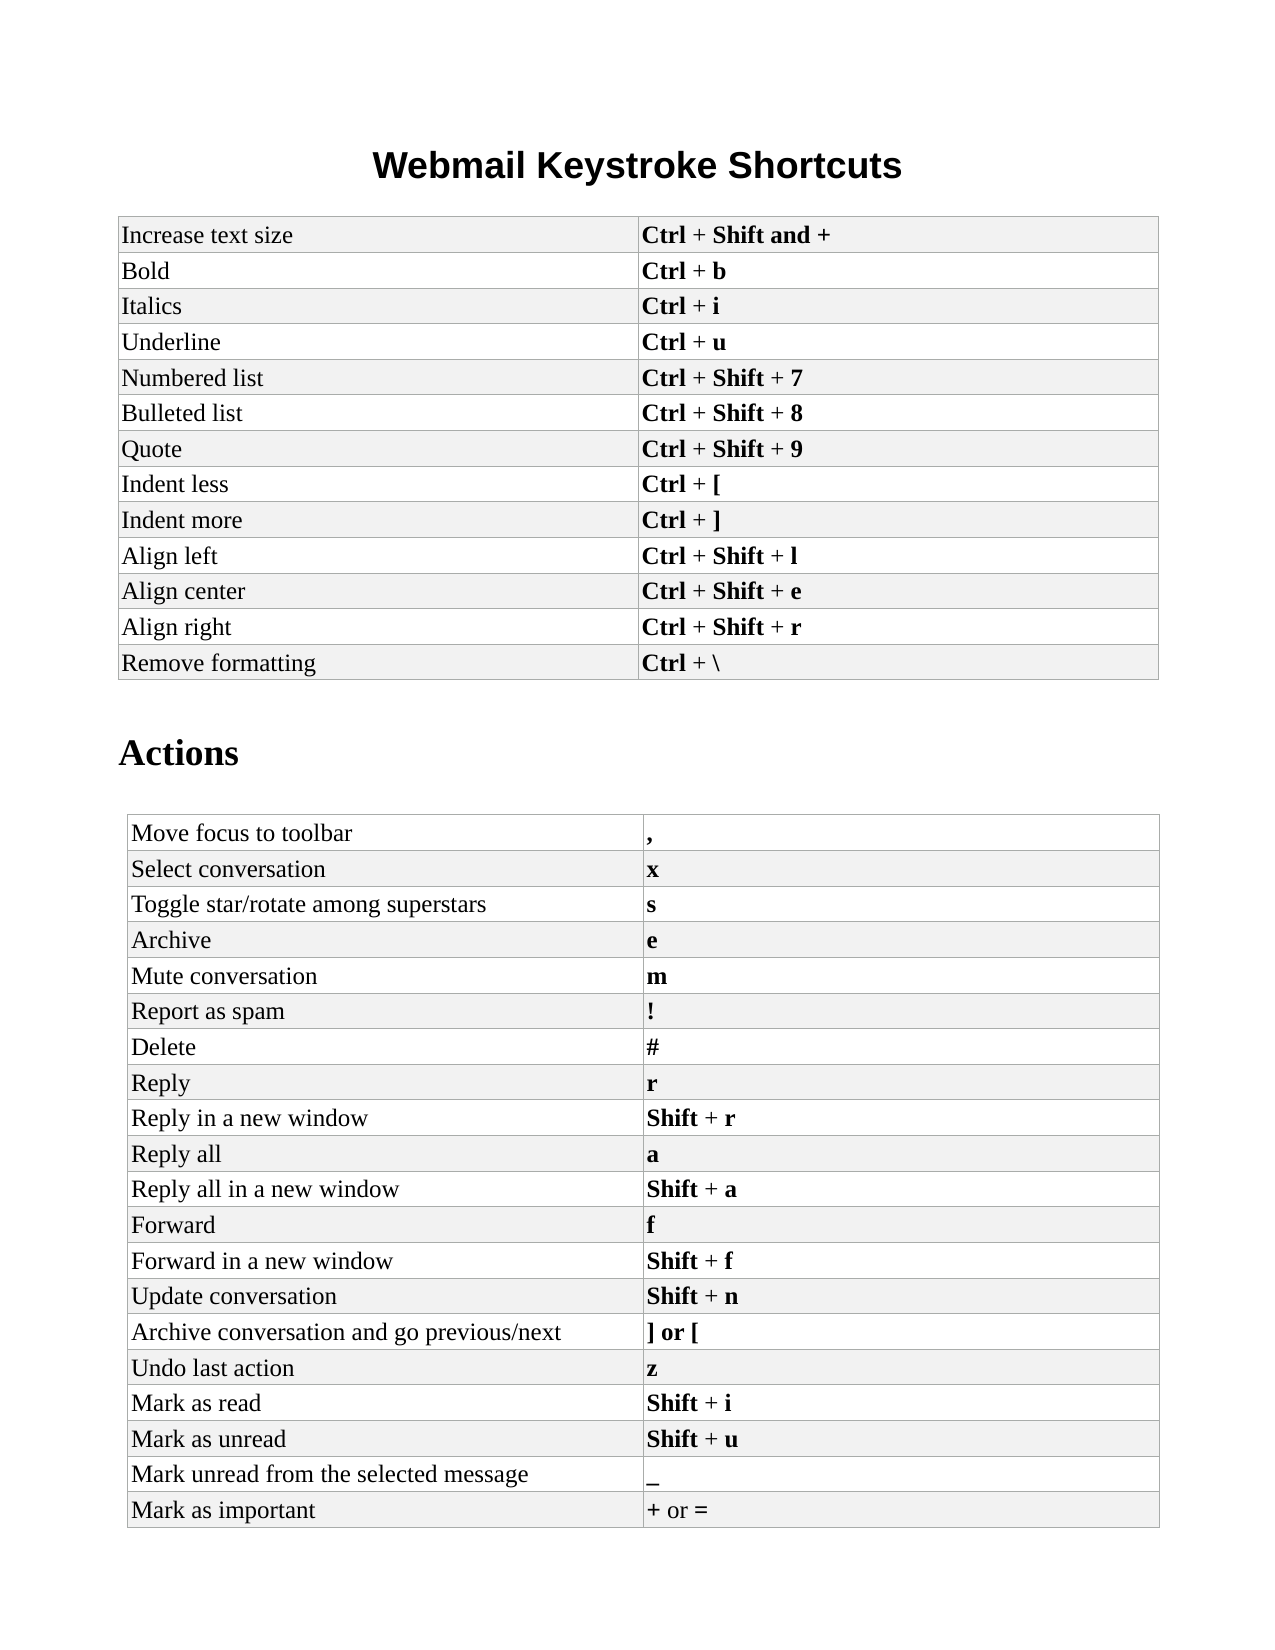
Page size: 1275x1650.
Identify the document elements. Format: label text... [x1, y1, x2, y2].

table_cell Shift + n [644, 1279, 1159, 1313]
table_cell Shift + a [644, 1172, 1159, 1206]
table_cell # [644, 1029, 1159, 1064]
table_cell Report as spam [128, 994, 643, 1028]
table_cell + or = [644, 1492, 1159, 1527]
table_cell a [644, 1136, 1159, 1171]
table_cell Ctrl + Shift + l [639, 538, 1158, 572]
table_cell Ctrl + Shift + r [639, 609, 1158, 644]
table_cell Reply [128, 1065, 643, 1099]
table_cell Quote [119, 431, 638, 466]
table_cell Toggle star/rotate among superstars [128, 887, 643, 921]
table_cell Align right [119, 609, 638, 644]
table_cell z [644, 1350, 1159, 1384]
table_cell Ctrl + Shift + 7 [639, 360, 1158, 394]
table_cell Italics [119, 289, 638, 323]
table_cell r [644, 1065, 1159, 1099]
table_cell e [644, 922, 1159, 957]
table_cell Mark as read [128, 1385, 643, 1420]
table_cell Delete [128, 1029, 643, 1064]
table_cell Indent less [119, 467, 638, 501]
table_cell ] or [ [644, 1314, 1159, 1349]
table_cell Bold [119, 253, 638, 287]
table_cell Align left [119, 538, 638, 572]
table_header , [644, 815, 1159, 850]
table_cell Ctrl + Shift + 9 [639, 431, 1158, 466]
table_cell Reply all in a new window [128, 1172, 643, 1206]
table_cell Forward in a new window [128, 1243, 643, 1277]
table_cell _ [644, 1457, 1159, 1491]
table_cell Increase text size [119, 217, 638, 252]
table_cell Archive [128, 922, 643, 957]
table_cell x [644, 851, 1159, 886]
table_cell Forward [128, 1207, 643, 1242]
table_cell Numbered list [119, 360, 638, 394]
table_cell Mark as unread [128, 1421, 643, 1456]
table_cell Update conversation [128, 1279, 643, 1313]
table_cell Ctrl + Shift + 8 [639, 395, 1158, 430]
table_cell Select conversation [128, 851, 643, 886]
table_cell Remove formatting [119, 645, 638, 679]
table_cell Indent more [119, 502, 638, 537]
table_cell Reply in a new window [128, 1100, 643, 1135]
table_cell Archive conversation and go previous/next [128, 1314, 643, 1349]
table_cell Reply all [128, 1136, 643, 1171]
table_cell Ctrl + ] [639, 502, 1158, 537]
subtitle Actions [118, 730, 1157, 773]
table_cell Shift + u [644, 1421, 1159, 1456]
table_cell Ctrl + i [639, 289, 1158, 323]
table_cell Ctrl + Shift and + [639, 217, 1158, 252]
table_cell ! [644, 994, 1159, 1028]
table_cell Bulleted list [119, 395, 638, 430]
table_cell Undo last action [128, 1350, 643, 1384]
table_cell Ctrl + Shift + e [639, 574, 1158, 608]
table_cell Mark unread from the selected message [128, 1457, 643, 1491]
table_header Move focus to toolbar [128, 815, 643, 850]
table_cell Align center [119, 574, 638, 608]
table_cell m [644, 958, 1159, 992]
table_cell Ctrl + [ [639, 467, 1158, 501]
table_cell Shift + f [644, 1243, 1159, 1277]
table_cell f [644, 1207, 1159, 1242]
table_cell s [644, 887, 1159, 921]
table_cell Mark as important [128, 1492, 643, 1527]
table_cell Mute conversation [128, 958, 643, 992]
table_cell Shift + i [644, 1385, 1159, 1420]
table_cell Underline [119, 324, 638, 359]
table_cell Ctrl + \ [639, 645, 1158, 679]
table_cell Shift + r [644, 1100, 1159, 1135]
table_cell Ctrl + b [639, 253, 1158, 287]
table_cell Ctrl + u [639, 324, 1158, 359]
